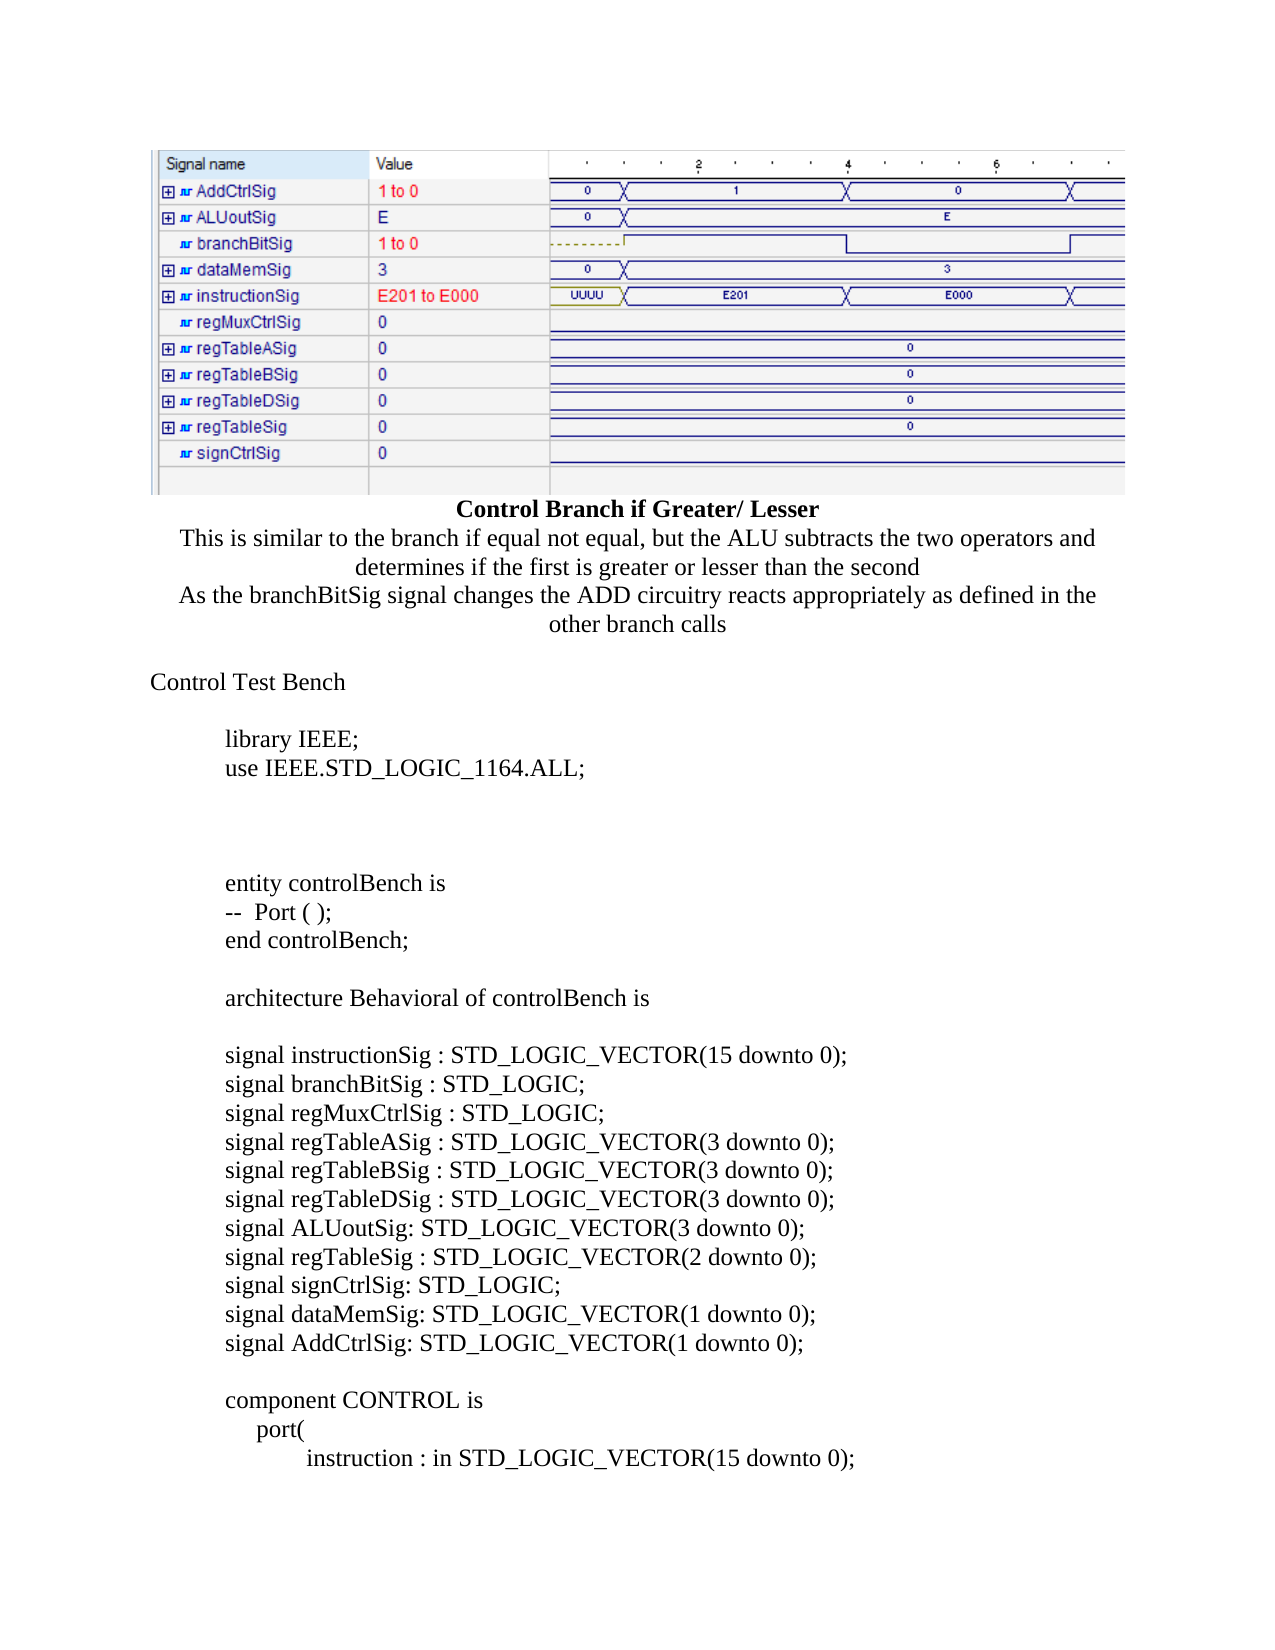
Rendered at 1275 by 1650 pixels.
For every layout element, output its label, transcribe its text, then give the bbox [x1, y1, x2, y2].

list signal regTableBSig : STD_LOGIC_VECTOR(3 downto 0); [225, 1155, 1125, 1184]
list library IEEE; [225, 724, 1125, 753]
list signal ALUoutSig: STD_LOGIC_VECTOR(3 downto 0); [225, 1213, 1125, 1242]
picture [150, 150, 1125, 495]
list signal regMuxCtrlSig : STD_LOGIC; [225, 1098, 1125, 1127]
list Control Test Bench [150, 667, 1125, 695]
list signal branchBitSig : STD_LOGIC; [225, 1069, 1125, 1098]
list signal regTableASig : STD_LOGIC_VECTOR(3 downto 0); [225, 1127, 1125, 1155]
list This is similar to the branch if equal not equal, but the ALU subtracts the two operators and determines if the first is greater or lesser than the second [150, 523, 1125, 580]
list signal AddCtrlSig: STD_LOGIC_VECTOR(1 downto 0); [225, 1328, 1125, 1357]
list architecture Behavioral of controlBench is [225, 983, 1125, 1012]
list signal signCtrlSig: STD_LOGIC; [225, 1270, 1125, 1299]
list use IEEE.STD_LOGIC_1164.ALL; [225, 753, 1125, 782]
list signal dataMemSig: STD_LOGIC_VECTOR(1 downto 0); [225, 1299, 1125, 1328]
list signal regTableDSig : STD_LOGIC_VECTOR(3 downto 0); [225, 1184, 1125, 1213]
list signal regTableSig : STD_LOGIC_VECTOR(2 downto 0); [225, 1242, 1125, 1270]
list Control Branch if Greater/ Lesser [150, 495, 1125, 523]
list instruction : in STD_LOGIC_VECTOR(15 downto 0); [225, 1443, 1125, 1472]
list port( [225, 1414, 1125, 1443]
list component CONTROL is [225, 1385, 1125, 1414]
list As the branchBitSig signal changes the ADD circuitry reacts appropriately as defined in the other branch calls [150, 580, 1125, 638]
list entity controlBench is [225, 868, 1125, 897]
list -- Port ( ); [225, 897, 1125, 925]
list signal instructionSig : STD_LOGIC_VECTOR(15 downto 0); [225, 1040, 1125, 1069]
list end controlBench; [225, 925, 1125, 954]
